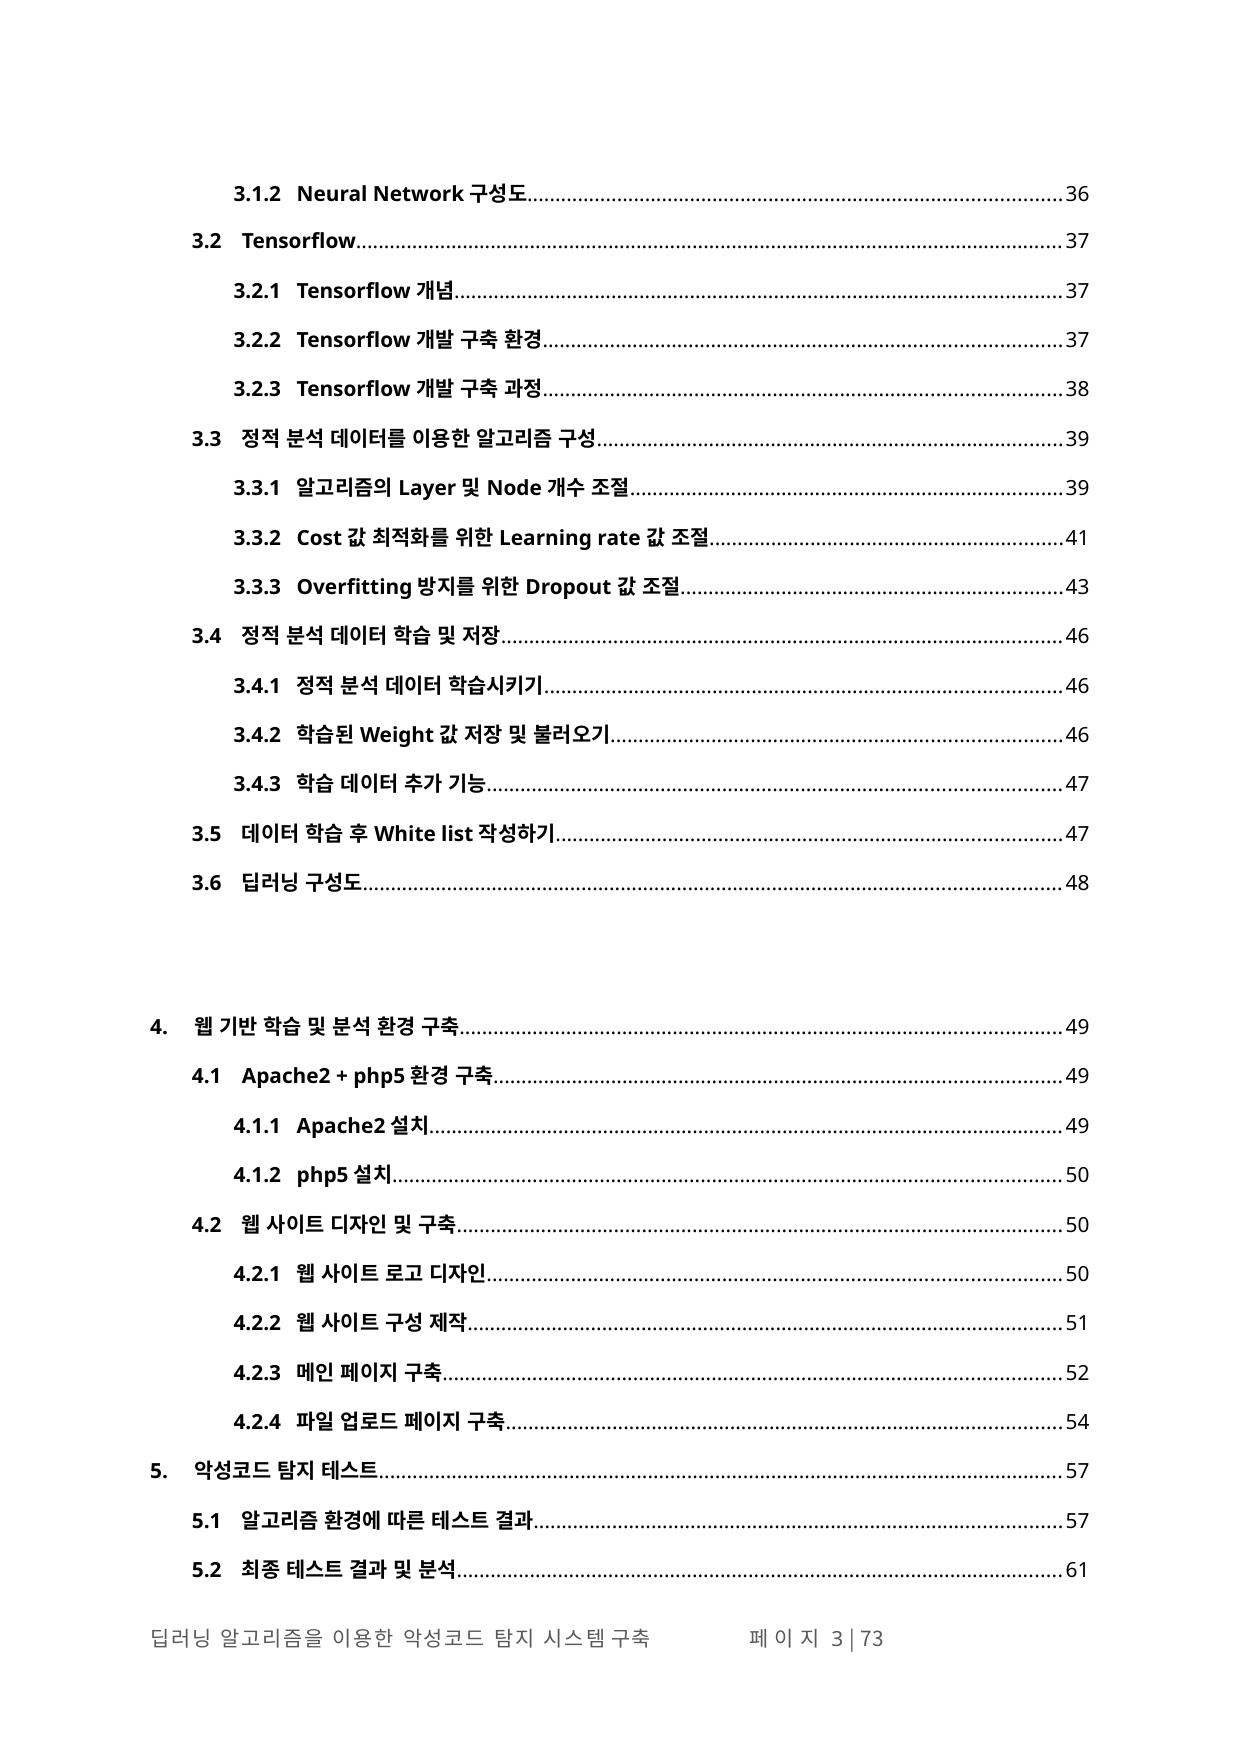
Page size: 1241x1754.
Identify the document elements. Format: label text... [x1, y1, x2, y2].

text 3.5 데이터 학습 후 White list 작성하기 47 [192, 817, 1090, 847]
text 4.1.2 php5 설치 50 [233, 1158, 1090, 1189]
text 3.3.3 Overfitting 방지를 위한 Dropout 값 조절 43 [233, 570, 1090, 600]
text 3.4.2 학습된 Weight 값 저장 및 불러오기 46 [233, 718, 1090, 748]
text 4.2.3 메인 페이지 구축 52 [233, 1356, 1090, 1386]
text 5.1 알고리즘 환경에 따른 테스트 결과 57 [192, 1504, 1090, 1534]
text 3.4.3 학습 데이터 추가 기능 47 [233, 768, 1090, 798]
text 3.1.2 Neural Network 구성도 36 [233, 177, 1090, 207]
text 4.2 웹 사이트 디자인 및 구축 50 [192, 1208, 1090, 1238]
text 4.1 Apache2 + php5 환경 구축 49 [192, 1060, 1090, 1090]
text 3.3.2 Cost 값 최적화를 위한 Learning rate 값 조절 41 [233, 521, 1090, 551]
text 4.2.1 웹 사이트 로고 디자인 50 [233, 1257, 1090, 1287]
text 3.6 딥러닝 구성도 48 [192, 866, 1090, 897]
text 5.2 최종 테스트 결과 및 분석 61 [192, 1553, 1090, 1584]
text 3.2.3 Tensorflow 개발 구축 과정 38 [233, 373, 1090, 403]
text 3.2.1 Tensorflow 개념 37 [233, 274, 1090, 304]
text 3.3 정적 분석 데이터를 이용한 알고리즘 구성 39 [192, 422, 1090, 452]
text 3.4 정적 분석 데이터 학습 및 저장 46 [192, 619, 1090, 650]
text 3.4.1 정적 분석 데이터 학습시키기 46 [233, 669, 1090, 699]
text 4.2.2 웹 사이트 구성 제작 51 [233, 1307, 1090, 1337]
text 4.2.4 파일 업로드 페이지 구축 54 [233, 1405, 1090, 1436]
text 4. 웹 기반 학습 및 분석 환경 구축 49 [150, 1010, 1090, 1041]
text 3.2 Tensorflow 37 [192, 227, 1090, 255]
text 5. 악성코드 탐지 테스트 57 [150, 1455, 1090, 1485]
text 3.2.2 Tensorflow 개발 구축 환경 37 [233, 323, 1090, 353]
text 4.1.1 Apache2 설치 49 [233, 1109, 1090, 1139]
text 3.3.1 알고리즘의 Layer 및 Node 개수 조절 39 [233, 471, 1090, 502]
